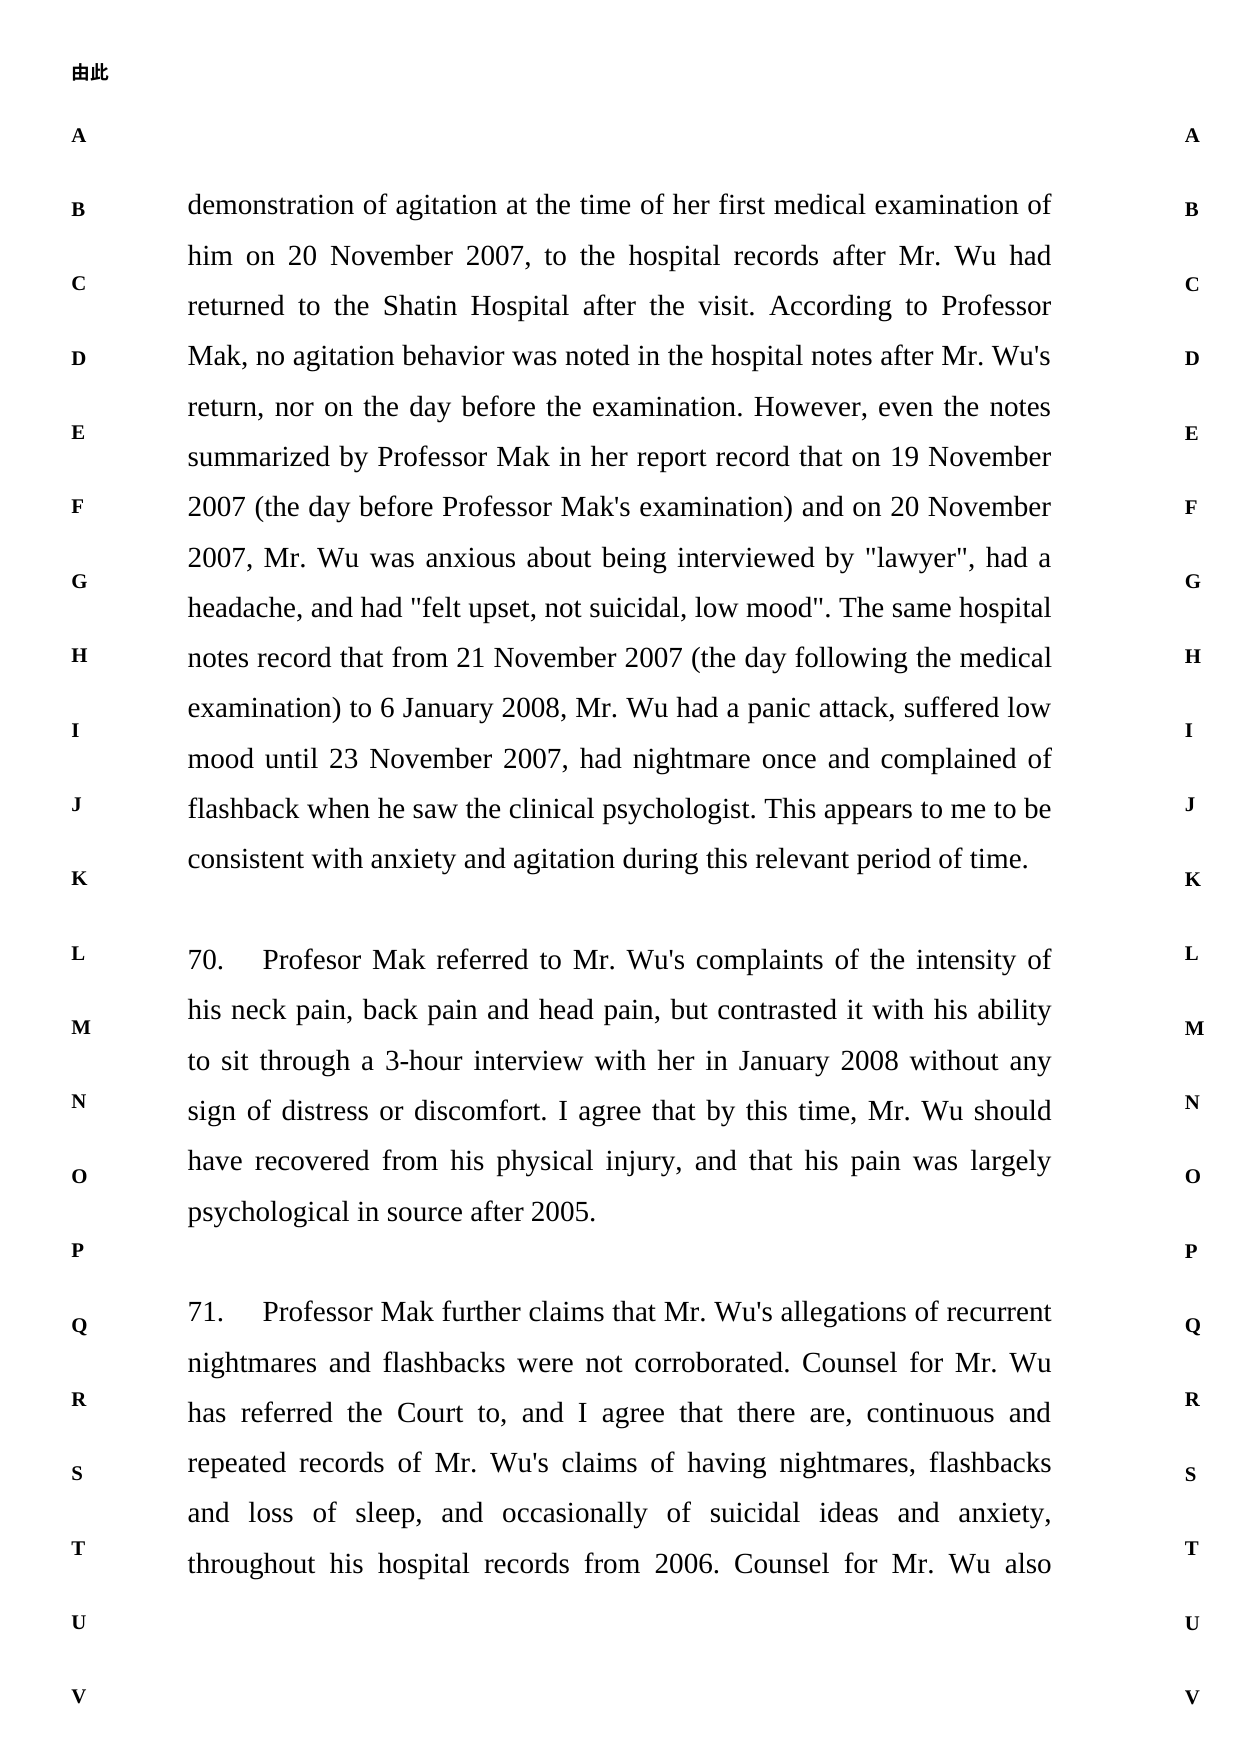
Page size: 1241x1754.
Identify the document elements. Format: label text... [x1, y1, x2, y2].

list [187, 187, 1053, 875]
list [187, 1294, 1053, 1579]
list Profesor Mak referred to Mr. Wu's complaints of the intensity of his neck pain, back pain and head pain, but contrasted it with his ability to sit through a 3-hour interview with her in January 2008 without any sign of distress or discomfort. I agree that by this time, Mr. Wu should have recovered from his physical injury, and that his pain was largely psychological in source after 2005. [187, 942, 1053, 1227]
